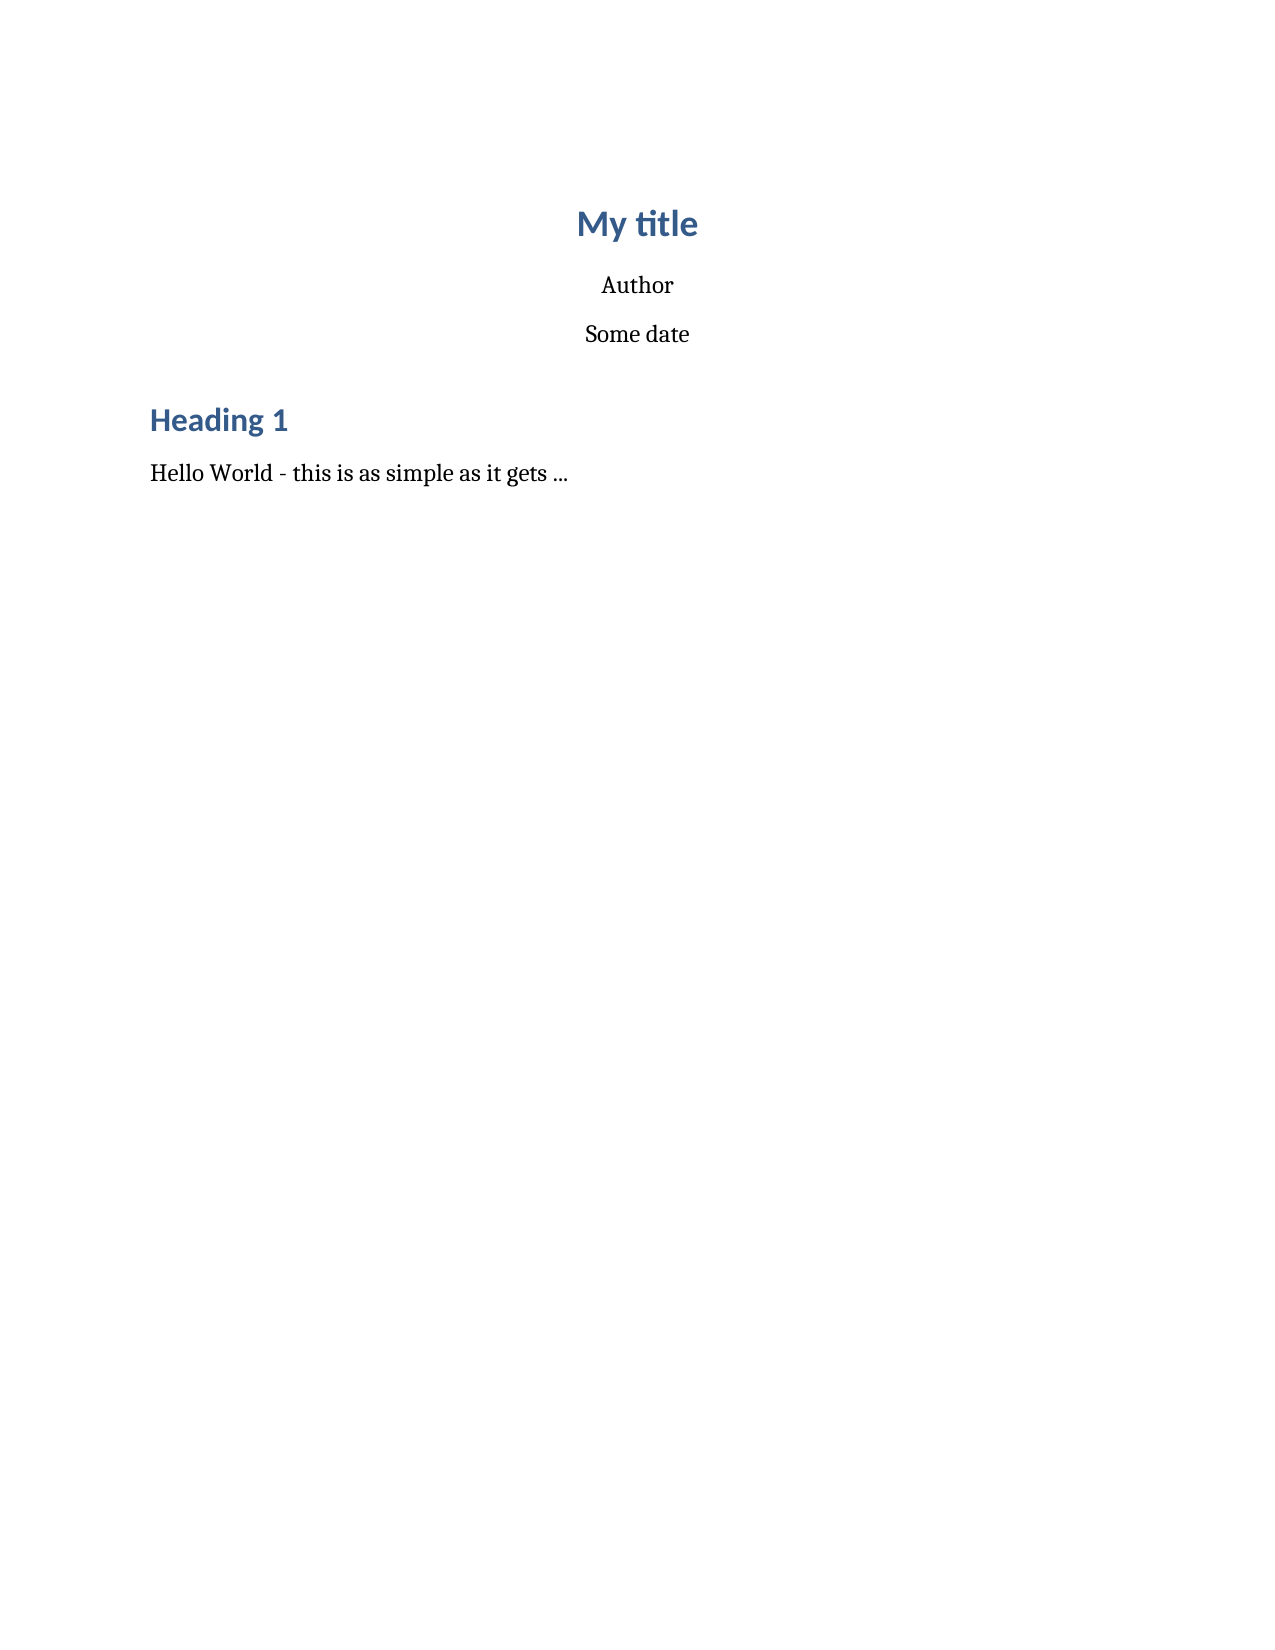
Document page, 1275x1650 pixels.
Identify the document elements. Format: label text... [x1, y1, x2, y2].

text Hello World - this is as simple as it gets ... [150, 459, 1125, 487]
subtitle Heading 1 [150, 399, 1125, 440]
title My title [150, 200, 1125, 246]
text Some date [150, 320, 1125, 349]
text Author [150, 271, 1125, 299]
